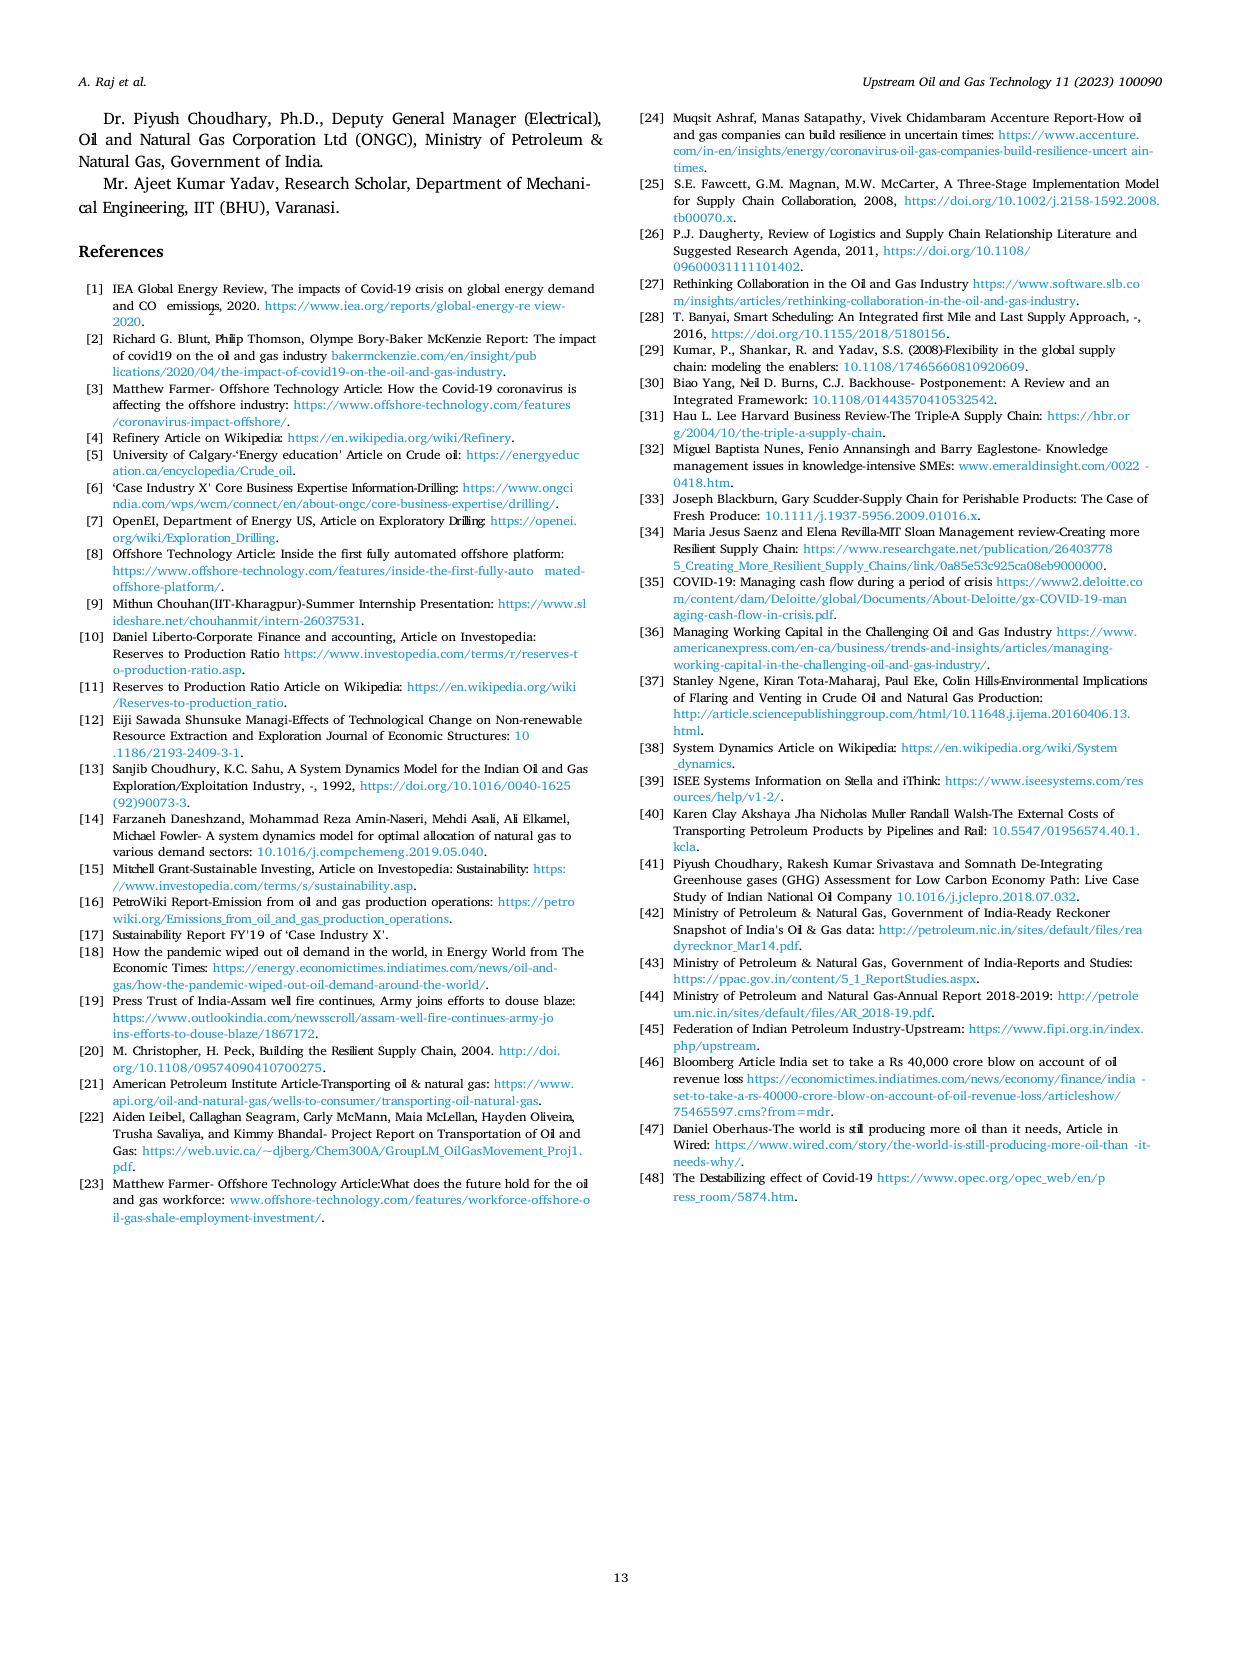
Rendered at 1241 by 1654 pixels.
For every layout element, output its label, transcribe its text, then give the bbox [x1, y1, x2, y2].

text cal Engineering, IIT (BHU), Varanasi. [78, 194, 604, 221]
text [2] Richard G. Blunt, Philip Thomson, Olympe Bory-Baker McKenzie Report: The impact of covid19 on the oil and gas industry bakermckenzie.com/en/insight/pub lications/2020/04/the-impact-of-covid19-on-the-oil-and-gas-industry. [85, 330, 601, 380]
text References [78, 237, 604, 264]
text [15] Mitchell Grant-Sustainable Investing, Article on Investopedia: Sustainability: https: //www.investopedia.com/terms/s/sustainability.asp. [78, 860, 601, 893]
text UpstreamOilandGasTechnology11(2023)100090 [862, 71, 1165, 91]
text [29] Kumar, P., Shankar, R. and Yadav, S.S. (2008)-Flexibility in the global supply chain: modeling the enablers: 10.1108/17465660810920609. [639, 341, 1139, 374]
text [11] Reserves to Production Ratio Article on Wikipedia: https://en.wikipedia.org/wiki /Reserves-to-production_ratio. [78, 678, 600, 711]
text [19] Press Trust of India-Assam well fire continues, Army joins efforts to douse blaze: https://www.outlookindia.com/newsscroll/assam-well-fire-continues-army-jo [78, 993, 597, 1026]
text [47] Daniel Oberhaus-The world is still producing more oil than it needs, Article in Wired: https://www.wired.com/story/the-world-is-still-producing-more-oil-than -it-needs-why/. [639, 1120, 1151, 1169]
text [4] Refinery Article on Wikipedia: https://en.wikipedia.org/wiki/Refinery. [85, 429, 604, 446]
text [45] Federation of Indian Petroleum Industry-Upstream: https://www.fipi.org.in/index. php/upstream. [639, 1020, 1161, 1053]
text [27] Rethinking Collaboration in the Oil and Gas Industry https://www.software.slb.co m/insights/articles/rethinking-collaboration-in-the-oil-and-gas-industry. [639, 275, 1161, 308]
text il-gas-shale-employment-investment/. [113, 1208, 604, 1228]
text [1] IEA Global Energy Review, The impacts of Covid-19 crisis on global energy demand and CO emissions, 2020. https://www.iea.org/reports/global-energy-re view-2020. [85, 280, 597, 330]
text ins-efforts-to-douse-blaze/1867172. [113, 1026, 604, 1042]
text [44] Ministry of Petroleum and Natural Gas-Annual Report 2018-2019: http://petrole um.nic.in/sites/default/files/AR_2018-19.pdf. [639, 987, 1157, 1020]
text [9] Mithun Chouhan(IIT-Kharagpur)-Summer Internship Presentation: https://www.sl ideshare.net/chouhanmit/intern-26037531. [85, 595, 601, 628]
text [48] The Destabilizing effect of Covid-19 https://www.opec.org/opec_web/en/p [639, 1169, 1165, 1186]
text Mr. Ajeet Kumar Yadav, Research Scholar, Department of Mechani- [103, 172, 604, 194]
text [5] University of Calgary-‘Energy education’ Article on Crude oil: https://energyeduc ation.ca/encyclopedia/Crude_oil. [85, 446, 601, 479]
text [33] Joseph Blackburn, Gary Scudder-Supply Chain for Perishable Products: The Case of Fresh Produce: 10.1111/j.1937-5956.2009.01016.x. [639, 490, 1161, 523]
text [40] Karen Clay Akshaya Jha Nicholas Muller Randall Walsh-The External Costs of Transporting Petroleum Products by Pipelines and Rail: 10.5547/01956574.40.1. kcla. [639, 805, 1160, 855]
text [16] PetroWiki Report-Emission from oil and gas production operations: https://petro wiki.org/Emissions_from_oil_and_gas_production_operations. [78, 893, 598, 926]
text [10] Daniel Liberto-Corporate Finance and accounting, Article on Investopedia: Reserves to Production Ratio https://www.investopedia.com/terms/r/reserves-t o-production-ratio.asp. [78, 628, 590, 678]
text [6] ‘Case Industry X’ Core Business Expertise Information-Drilling: https://www.ongci ndia.com/wps/wcm/connect/en/about-ongc/core-business-expertise/drilling/. [85, 479, 601, 512]
text [35] COVID-19: Managing cash flow during a period of crisis https://www2.deloitte.co m/content/dam/Deloitte/global/Documents/About-Deloitte/gx-COVID-19-man aging-cash-flow-in-crisis.pdf. [639, 573, 1161, 623]
text [12] Eiji Sawada Shunsuke Managi-Effects of Technological Change on Non-renewable Resource Extraction and Exploration Journal of Economic Structures: 10 .1186/2193-2409-3-1. [78, 711, 601, 761]
text [31] Hau L. Lee Harvard Business Review-The Triple-A Supply Chain: https://hbr.or g/2004/10/the-triple-a-supply-chain. [639, 408, 1148, 441]
text [3] Matthew Farmer- Offshore Technology Article: How the Covid-19 coronavirus is affecting the offshore industry: https://www.offshore-technology.com/features /coronavirus-impact-offshore/. [85, 380, 594, 429]
text A. Raj et al. [78, 71, 604, 91]
text [8] Offshore Technology Article: Inside the first fully automated offshore platform: https://www.offshore-technology.com/features/inside-the-first-fully-auto mated-offshore-platform/. [85, 545, 586, 595]
text [39] ISEE Systems Information on Stella and iThink: https://www.iseesystems.com/res ources/help/v1-2/. [639, 772, 1161, 805]
text [34] Maria Jesus Saenz and Elena Revilla-MIT Sloan Management review-Creating more Resilient Supply Chain: https://www.researchgate.net/publication/26403778 5_Creating_More_Resilient_Supply_Chains/link/0a85e53c925ca08eb9000000. [639, 523, 1161, 573]
text [37] Stanley Ngene, Kiran Tota-Maharaj, Paul Eke, Colin Hills-Environmental Implications of Flaring and Venting in Crude Oil and Natural Gas Production: http://article.sciencepublishinggroup.com/html/10.11648.j.ijema.20160406.13. html. [639, 673, 1152, 739]
text [41] Piyush Choudhary, Rakesh Kumar Srivastava and Somnath De-Integrating Greenhouse gases (GHG) Assessment for Low Carbon Economy Path: Live Case Study of Indian National Oil Company 10.1016/j.jclepro.2018.07.032. [639, 855, 1146, 904]
text [23] Matthew Farmer- Offshore Technology Article:What does the future hold for the oil and gas workforce: www.offshore-technology.com/features/workforce-offshore-o [78, 1175, 601, 1208]
text ress_room/5874.htm. [673, 1186, 1165, 1206]
text [43] Ministry of Petroleum & Natural Gas, Government of India-Reports and Studies: https://ppac.gov.in/content/5_1_ReportStudies.aspx. [639, 954, 1153, 987]
text 13 [613, 1567, 1165, 1588]
text [26] P.J. Daugherty, Review of Logistics and Supply Chain Relationship Literature and Suggested Research Agenda, 2011, https://doi.org/10.1108/ 09600031111101402. [639, 225, 1161, 275]
text [7] OpenEI, Department of Energy US, Article on Exploratory Drilling: https://openei. org/wiki/Exploration_Drilling. [85, 512, 601, 545]
text [25] S.E. Fawcett, G.M. Magnan, M.W. McCarter, A Three-Stage Implementation Model for Supply Chain Collaboration, 2008, https://doi.org/10.1002/j.2158-1592.2008. tb00070.x. [639, 176, 1160, 225]
text [22] Aiden Leibel, Callaghan Seagram, Carly McMann, Maia McLellan, Hayden Oliveira, Trusha Savaliya, and Kimmy Bhandal- Project Report on Transportation of Oil and Gas: https://web.uvic.ca/~djberg/Chem300A/GroupLM_OilGasMovement_Proj1. pdf. [78, 1108, 601, 1175]
text [20] M. Christopher, H. Peck, Building the Resilient Supply Chain, 2004. http://doi. org/10.1108/09574090410700275. [78, 1042, 588, 1075]
text [38] System Dynamics Article on Wikipedia: https://en.wikipedia.org/wiki/System _dynamics. [639, 739, 1140, 772]
text [14] Farzaneh Daneshzand, Mohammad Reza Amin-Naseri, Mehdi Asali, Ali Elkamel, Michael Fowler- A system dynamics model for optimal allocation of natural gas to various demand sectors: 10.1016/j.compchemeng.2019.05.040. [78, 810, 601, 860]
text [13] Sanjib Choudhury, K.C. Sahu, A System Dynamics Model for the Indian Oil and Gas Exploration/Exploitation Industry, -, 1992, https://doi.org/10.1016/0040-1625 (92)90073-3. [78, 761, 601, 810]
text [18] How the pandemic wiped out oil demand in the world, in Energy World from The Economic Times: https://energy.economictimes.indiatimes.com/news/oil-and-gas/how-the-pandemic-wiped-out-oil-demand-around-the-world/. [78, 943, 601, 993]
text [30] Biao Yang, Neil D. Burns, C.J. Backhouse- Postponement: A Review and an Integrated Framework: 10.1108/01443570410532542. [639, 374, 1123, 408]
text [28] T. Banyai, Smart Scheduling: An Integrated first Mile and Last Supply Approach, -, 2016, https://doi.org/10.1155/2018/5180156. [639, 308, 1161, 341]
text [24] Muqsit Ashraf, Manas Satapathy, Vivek Chidambaram Accenture Report-How oil and gas companies can build resilience in uncertain times: https://www.accenture. com/in-en/insights/energy/coronavirus-oil-gas-companies-build-resilience-uncert ain-times. [639, 109, 1161, 176]
text [42] Ministry of Petroleum & Natural Gas, Government of India-Ready Reckoner Snapshot of India’s Oil & Gas data: http://petroleum.nic.in/sites/default/files/rea dyrecknor_Mar14.pdf. [639, 904, 1161, 954]
text [21] American Petroleum Institute Article-Transporting oil & natural gas: https://www. api.org/oil-and-natural-gas/wells-to-consumer/transporting-oil-natural-gas. [78, 1075, 601, 1108]
text [36] Managing Working Capital in the Challenging Oil and Gas Industry https://www. americanexpress.com/en-ca/business/trends-and-insights/articles/managing-working-capital-in-the-challenging-oil-and-gas-industry/. [639, 623, 1161, 673]
text [32] Miguel Baptista Nunes, Fenio Annansingh and Barry Eaglestone- Knowledge management issues in knowledge-intensive SMEs: www.emeraldinsight.com/0022 -0418.htm. [639, 441, 1161, 490]
text Dr. Piyush Choudhary, Ph.D., Deputy General Manager (Electrical), Oil and Natural Gas Corporation Ltd (ONGC), Ministry of Petroleum & Natural Gas, Government of India. [78, 107, 603, 172]
text [17] Sustainability Report FY’19 of ‘Case Industry X’. [78, 926, 604, 943]
text [46] Bloomberg Article India set to take a Rs 40,000 crore blow on account of oil revenue loss https://economictimes.indiatimes.com/news/economy/finance/india -set-to-take-a-rs-40000-crore-blow-on-account-of-oil-revenue-loss/articleshow/ 75465597.cms?from=mdr. [639, 1053, 1161, 1120]
